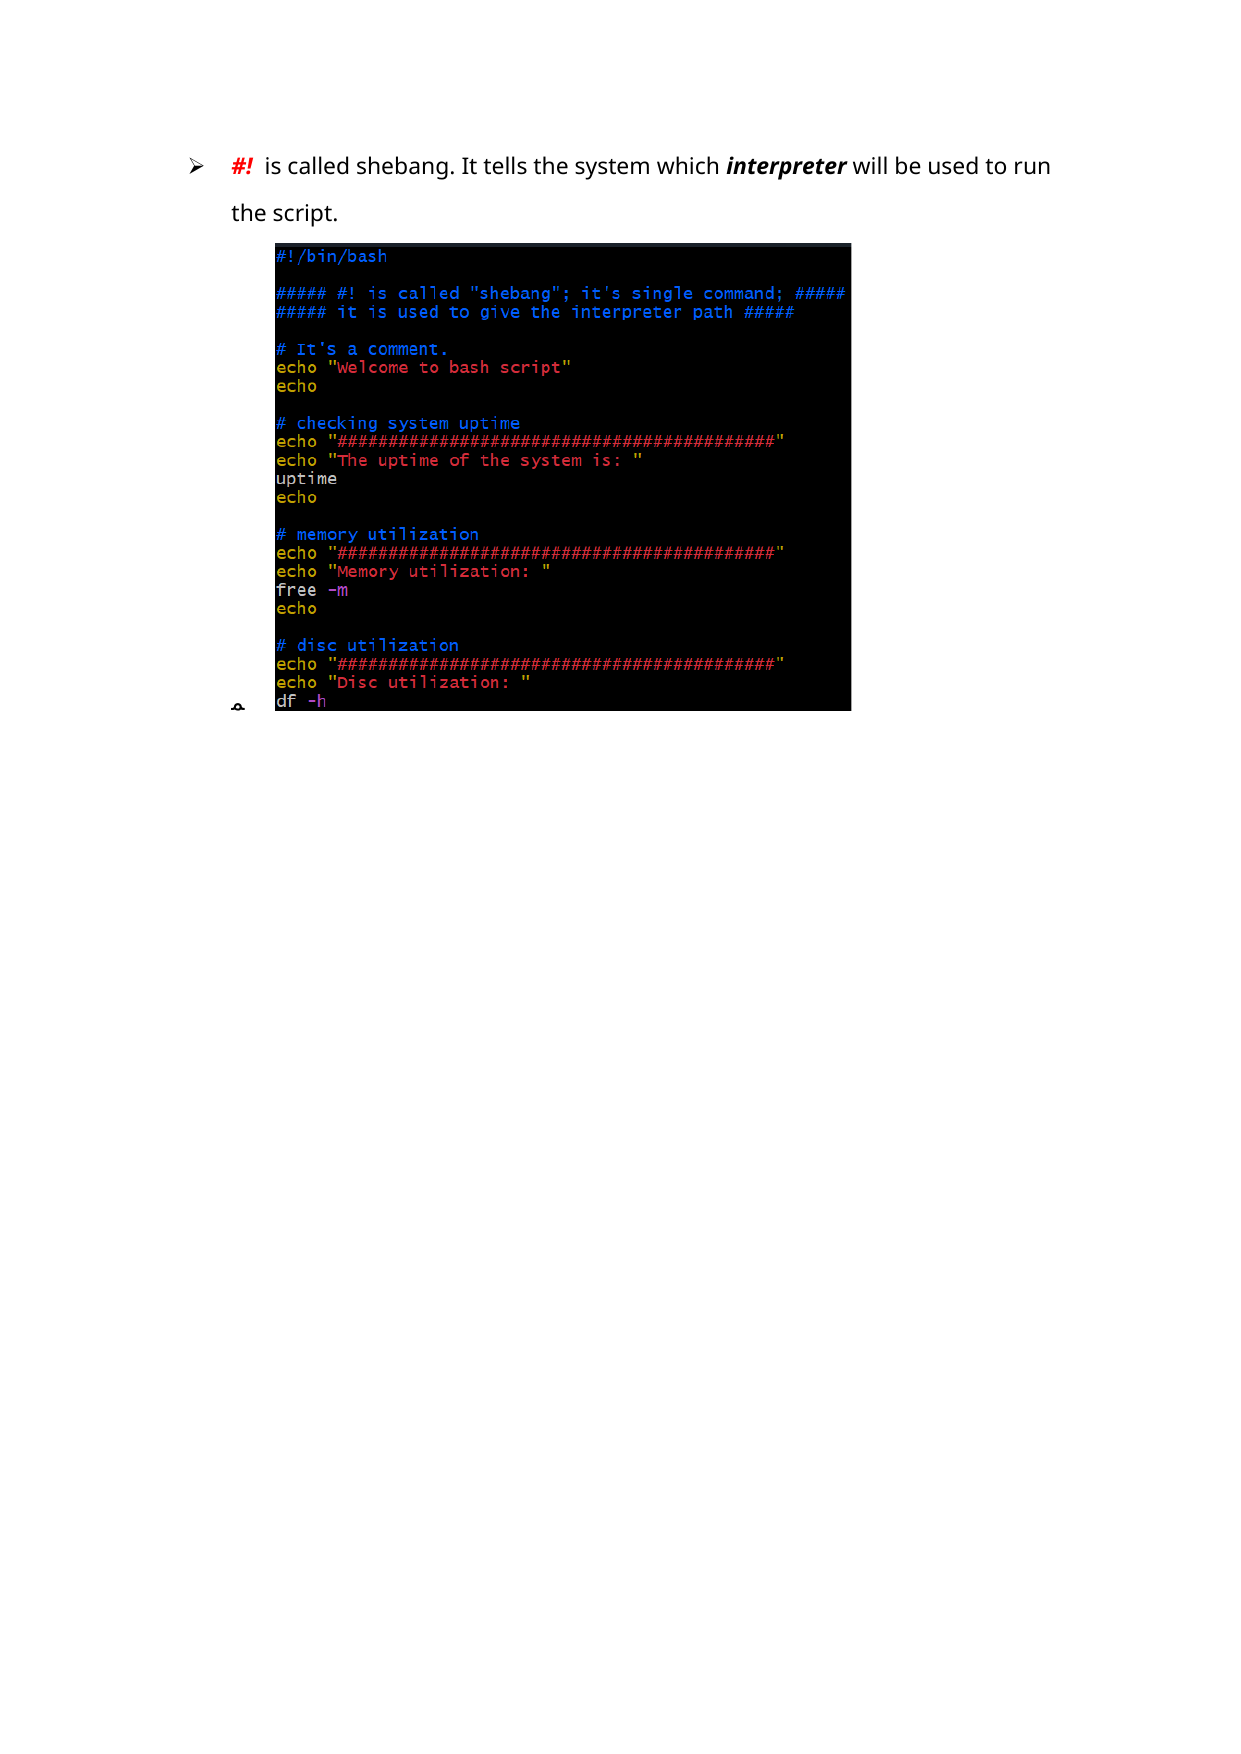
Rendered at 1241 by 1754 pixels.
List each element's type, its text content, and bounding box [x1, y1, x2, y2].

picture [275, 243, 852, 711]
list #! is called shebang. It tells the system which interpreter will be used to run the script. [187, 150, 1053, 228]
